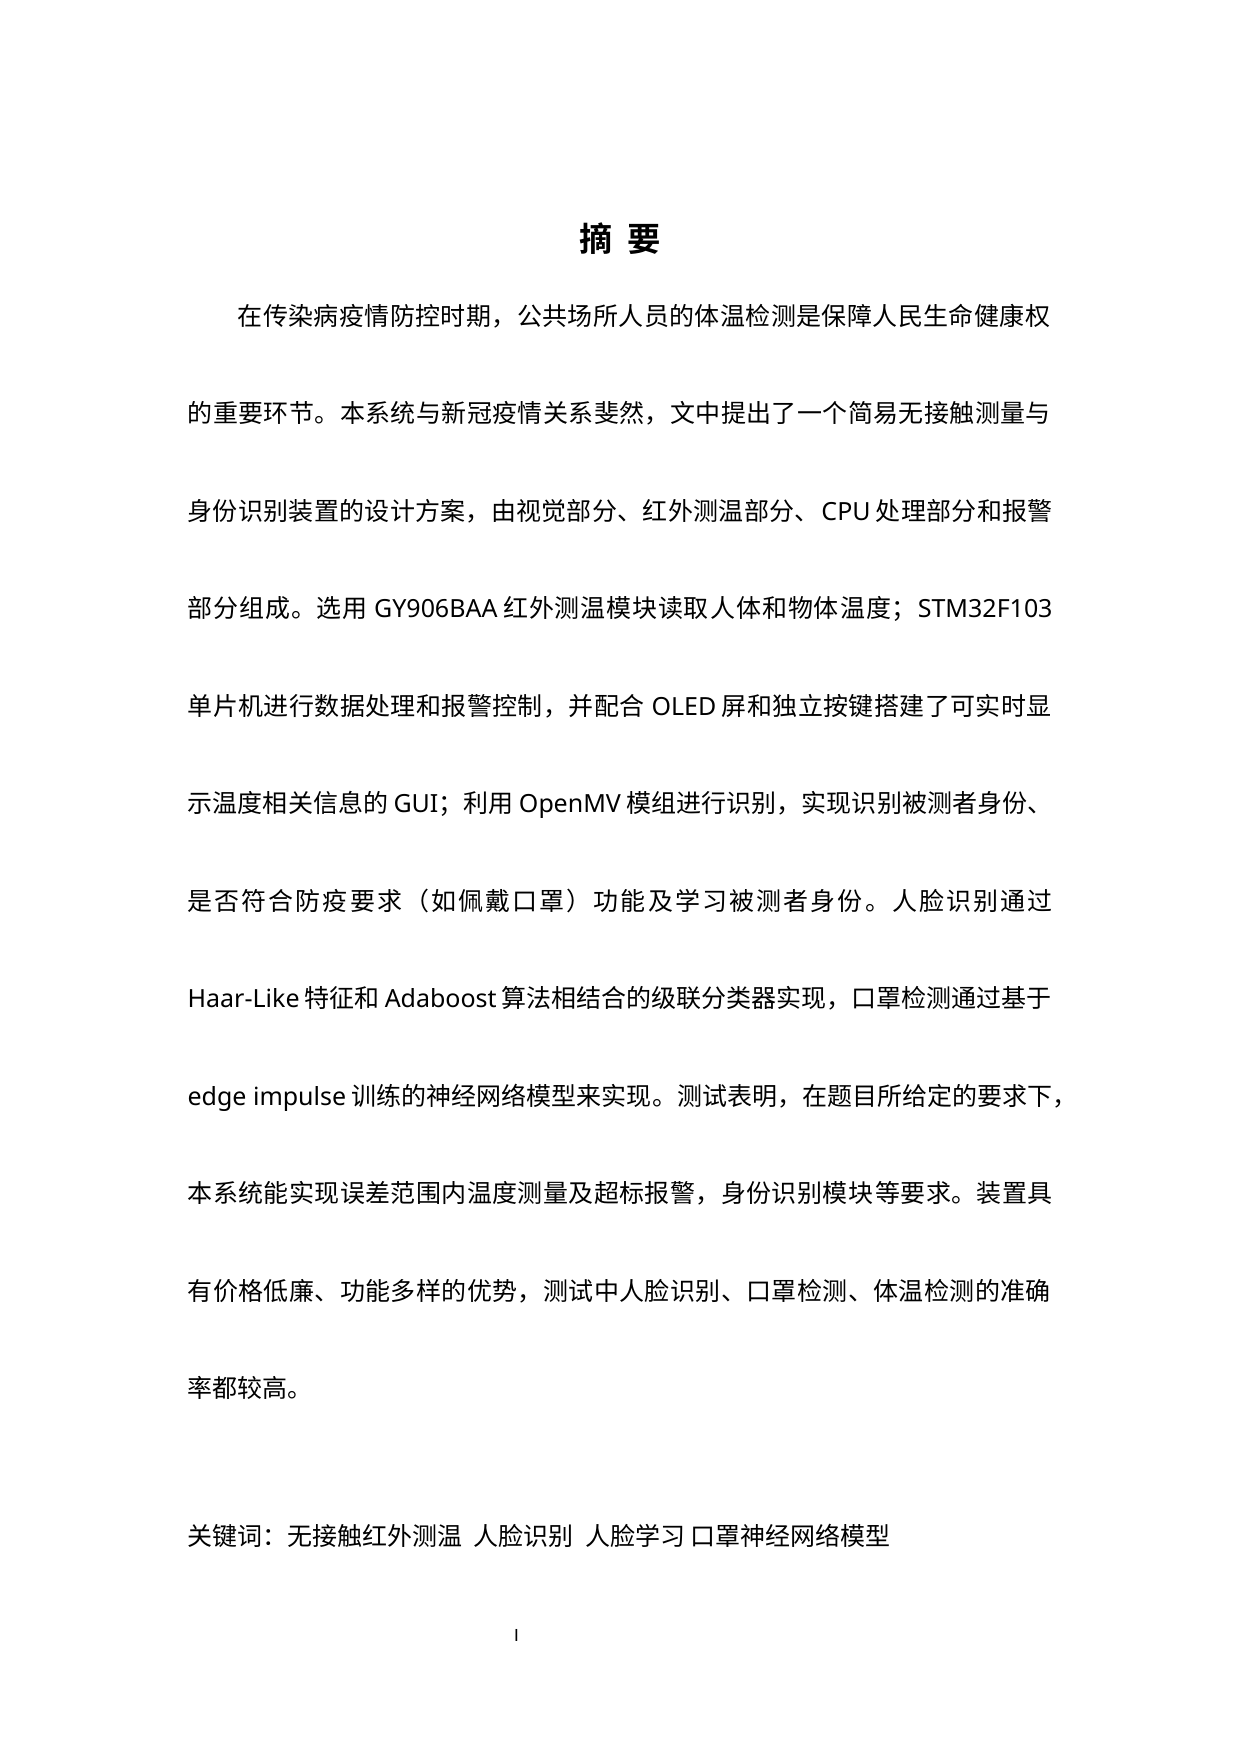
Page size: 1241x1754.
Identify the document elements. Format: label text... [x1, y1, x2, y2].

text 在传染病疫情防控时期，公共场所人员的体温检测是保障人民生命健康权的重要环节。本系统与新冠疫情关系斐然，文中提出了一个简易无接触测量与身份识别装置的设计方案，由视觉部分、红外测温部分、CPU处理部分和报警部分组成。选用GY906BAA红外测温模块读取人体和物体温度；STM32F103单片机进行数据处理和报警控制，并配合OLED屏和独立按键搭建了可实时显示温度相关信息的GUI；利用OpenMV模组进行识别，实现识别被测者身份、是否符合防疫要求（如佩戴口罩）功能及学习被测者身份。人脸识别通过Haar-Like特征和Adaboost算法相结合的级联分类器实现，口罩检测通过基于edge impulse训练的神经网络模型来实现。测试表明，在题目所给定的要求下，本系统能实现误差范围内温度测量及超标报警，身份识别模块等要求。装置具有价格低廉、功能多样的优势，测试中人脸识别、口罩检测、体温检测的准确率都较高。 [187, 282, 1053, 1419]
subtitle 摘 要 [187, 204, 1053, 269]
text 关键词：无接触红外测温 人脸识别 人脸学习 口罩神经网络模型 [187, 1502, 1053, 1567]
